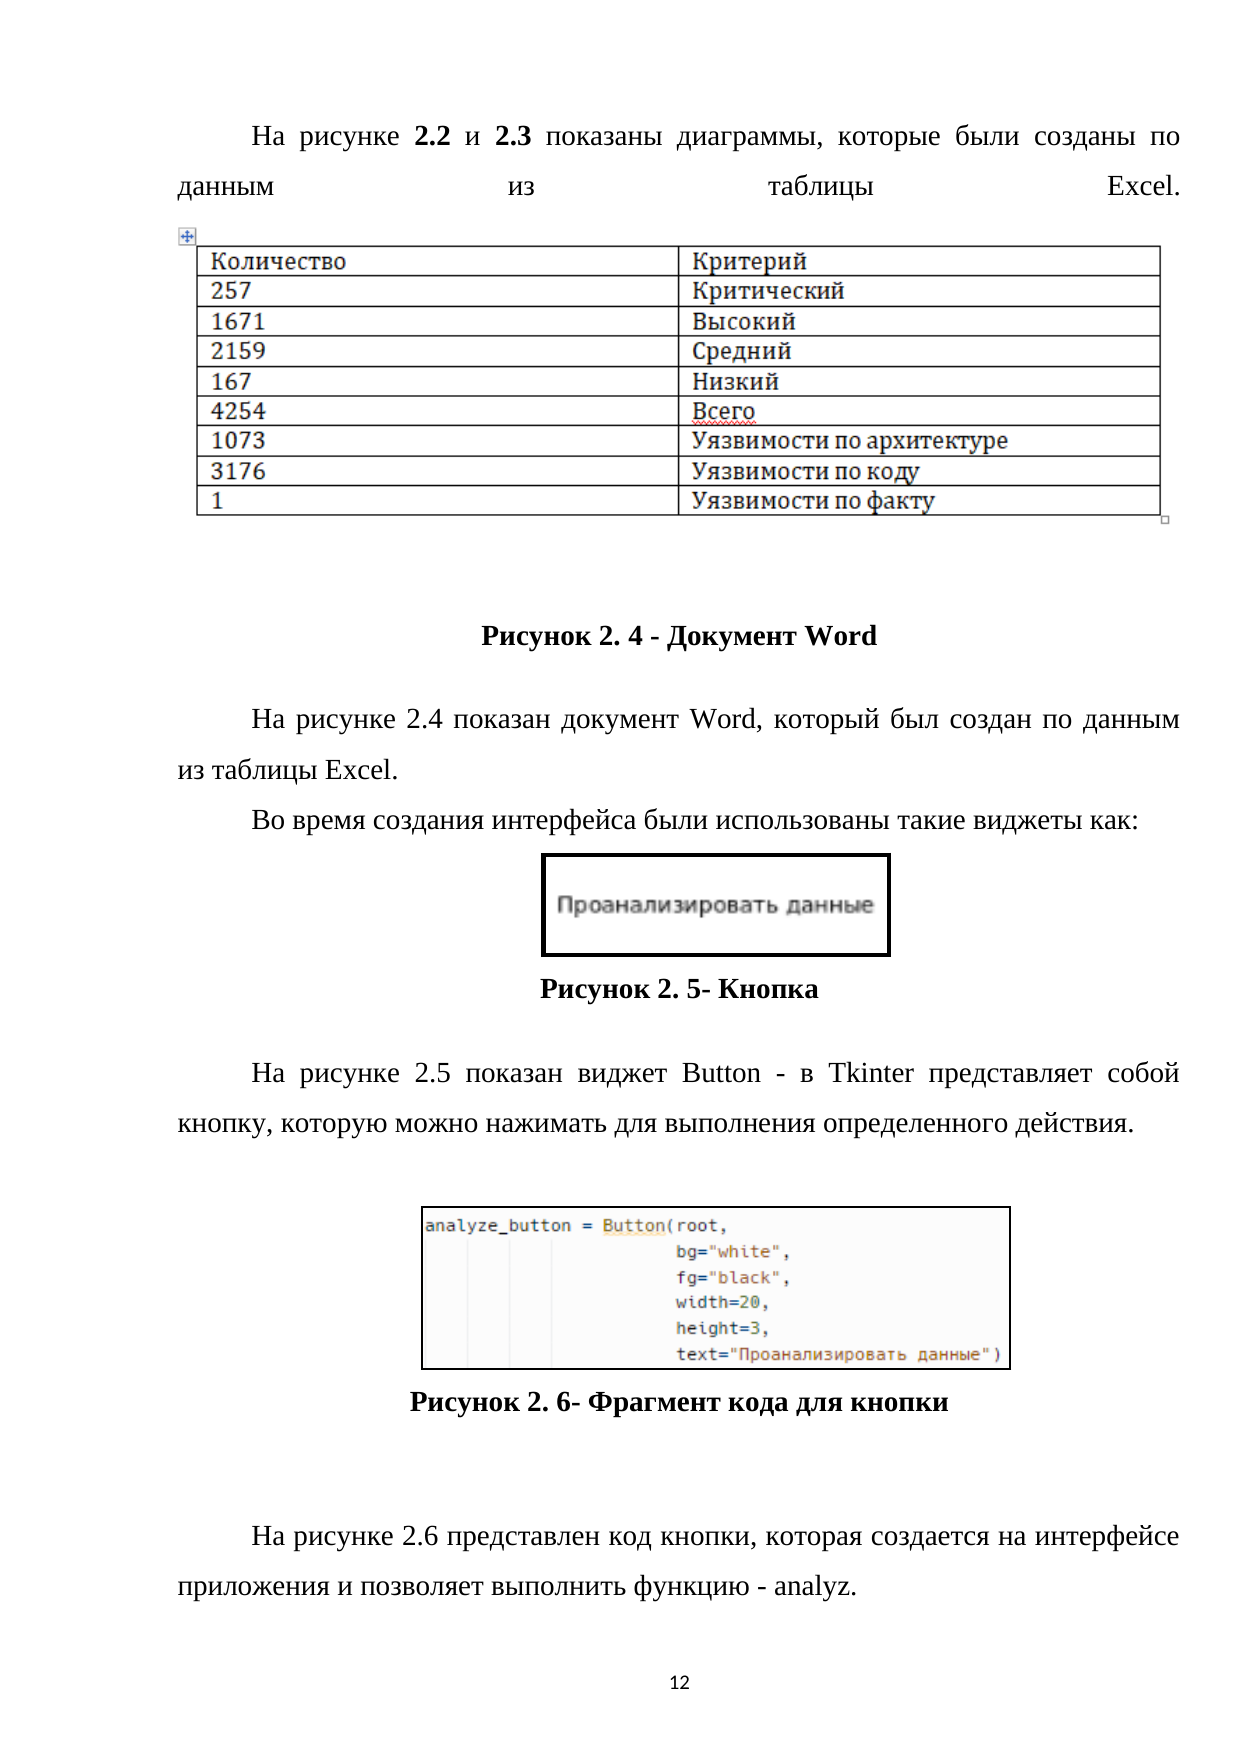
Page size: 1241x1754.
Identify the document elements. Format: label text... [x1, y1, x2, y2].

picture [423, 1208, 1009, 1368]
text На рисунке 2.6 представлен код кнопки, которая создается на интерфейсе приложения и позволяет выполнить функцию - analyz. [177, 1518, 1181, 1602]
text На рисунке 2.2 и 2.3 показаны диаграммы, которые были созданы по данным из таблицы Excel. [177, 118, 1181, 216]
text Рисунок 2. 6- Фрагмент кода для кнопки [177, 1384, 1181, 1417]
text Рисунок 2. 5- Кнопка [177, 971, 1181, 1005]
picture [177, 216, 1182, 562]
picture [546, 857, 887, 953]
text На рисунке 2.5 показан виджет Button - в Tkinter представляет собой кнопку, которую можно нажимать для выполнения определенного действия. [177, 1055, 1181, 1139]
text Во время создания интерфейса были использованы такие виджеты как: [177, 802, 1181, 836]
text На рисунке 2.4 показан документ Word, который был создан по данным из таблицы Excel. [177, 702, 1181, 785]
text Рисунок 2. 4 - Документ Word [177, 618, 1181, 651]
